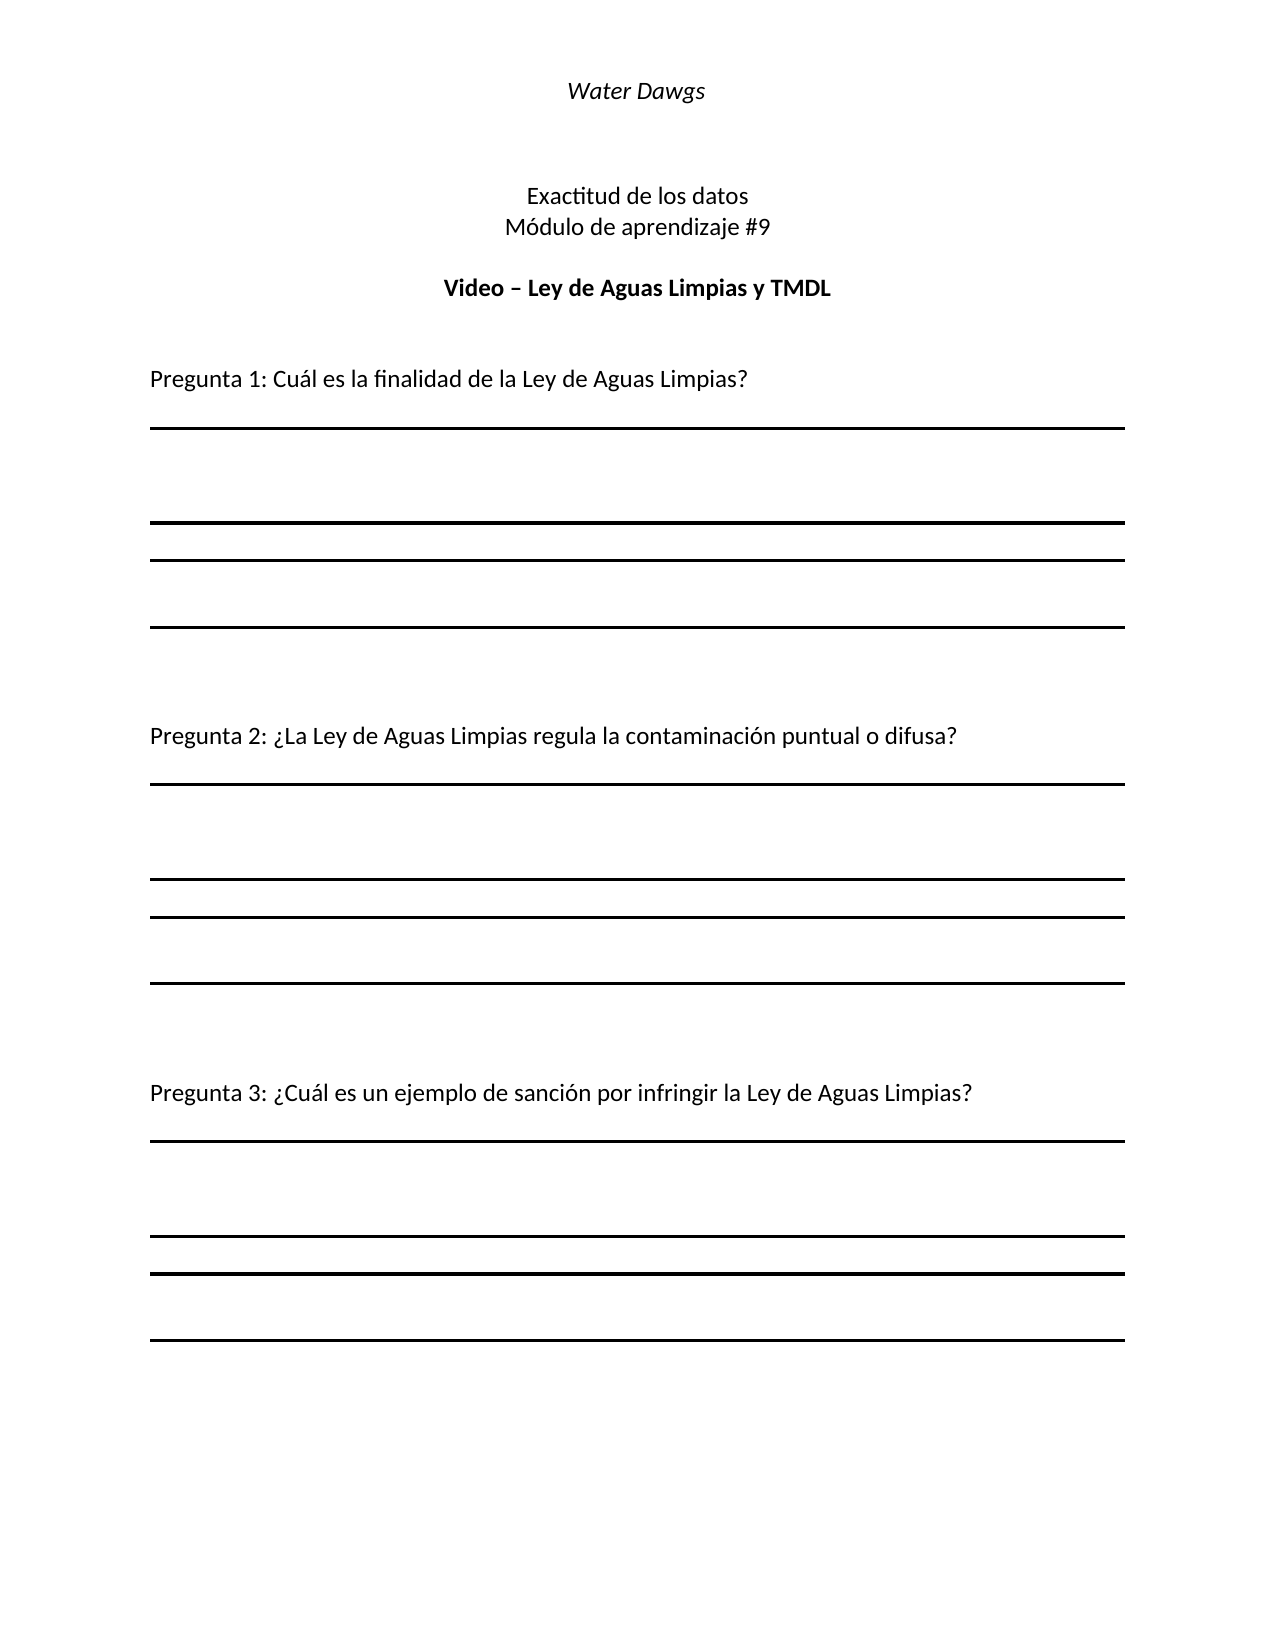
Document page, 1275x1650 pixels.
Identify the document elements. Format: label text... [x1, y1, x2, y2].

text Pregunta 3: ¿Cuál es un ejemplo de sanción por infringir la Ley de Aguas Limpias? [150, 1077, 1125, 1107]
text Módulo de aprendizaje #9 [150, 211, 1125, 242]
text Pregunta 1: Cuál es la finalidad de la Ley de Aguas Limpias? [150, 364, 1125, 394]
text Pregunta 2: ¿La Ley de Aguas Limpias regula la contaminación puntual o difusa? [150, 720, 1125, 751]
text Video – Ley de Aguas Limpias y TMDL [150, 272, 1125, 303]
text Exactitud de los datos [150, 181, 1125, 211]
